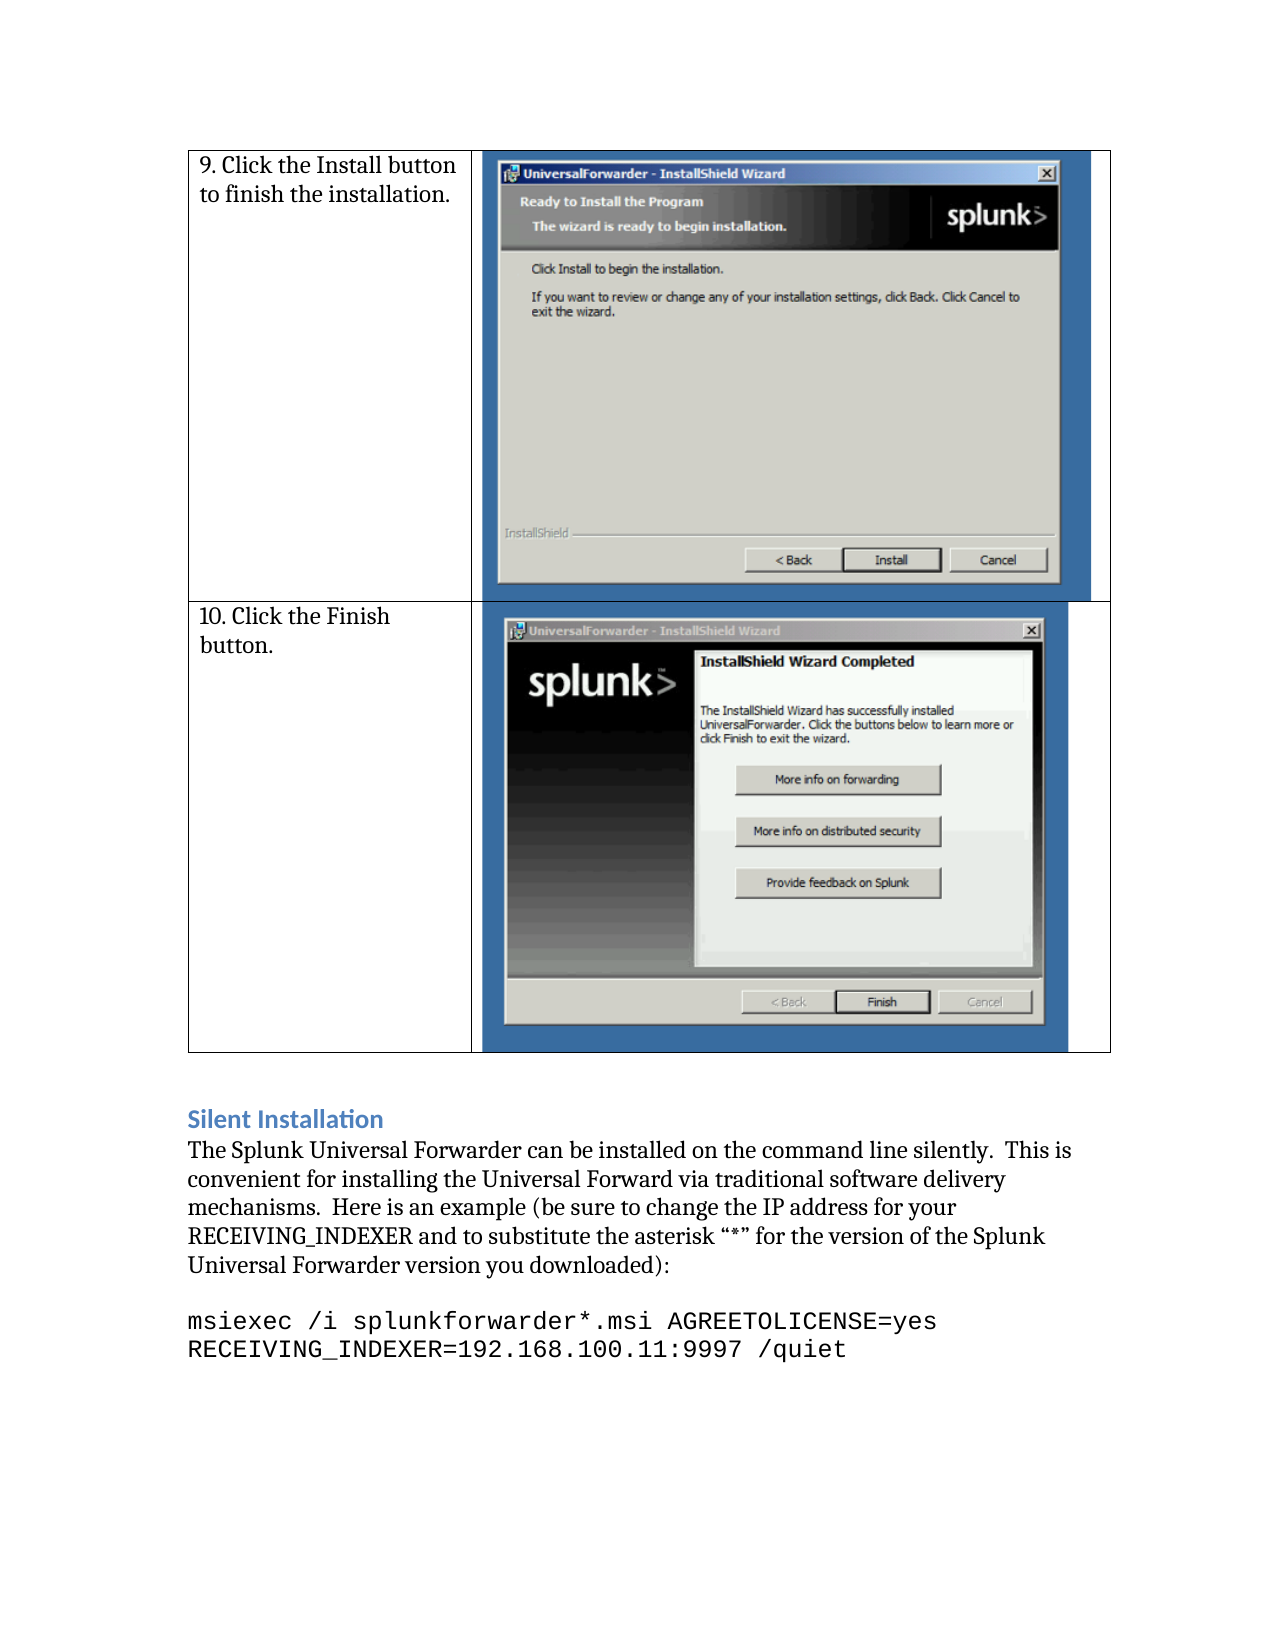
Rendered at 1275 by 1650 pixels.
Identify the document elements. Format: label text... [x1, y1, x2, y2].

text msiexec /i splunkforwarder*.msi AGREETOLICENSE=yes RECEIVING_INDEXER=192.168.100.11:9997 /quiet [187, 1308, 1087, 1365]
table_cell [1092, 151, 1110, 601]
picture [482, 151, 1092, 601]
text The Splunk Universal Forwarder can be installed on the command line silently. This is convenient for installing the Universal Forward via traditional software delivery mechanisms. Here is an example (be sure to change the IP address for your RECEIVING_INDEXER and to substitute the asterisk “*” for the version of the Splunk Universal Forwarder version you downloaded): [187, 1136, 1087, 1279]
table_cell [472, 151, 482, 601]
table_cell [472, 602, 482, 1052]
subtitle Silent Installation [187, 1103, 1087, 1136]
table_cell [1069, 602, 1110, 1052]
picture [482, 602, 1069, 1052]
table_cell 9. Click the Install button to finish the installation. [189, 151, 471, 601]
table_cell 10. Click the Finish button. [189, 602, 471, 1052]
